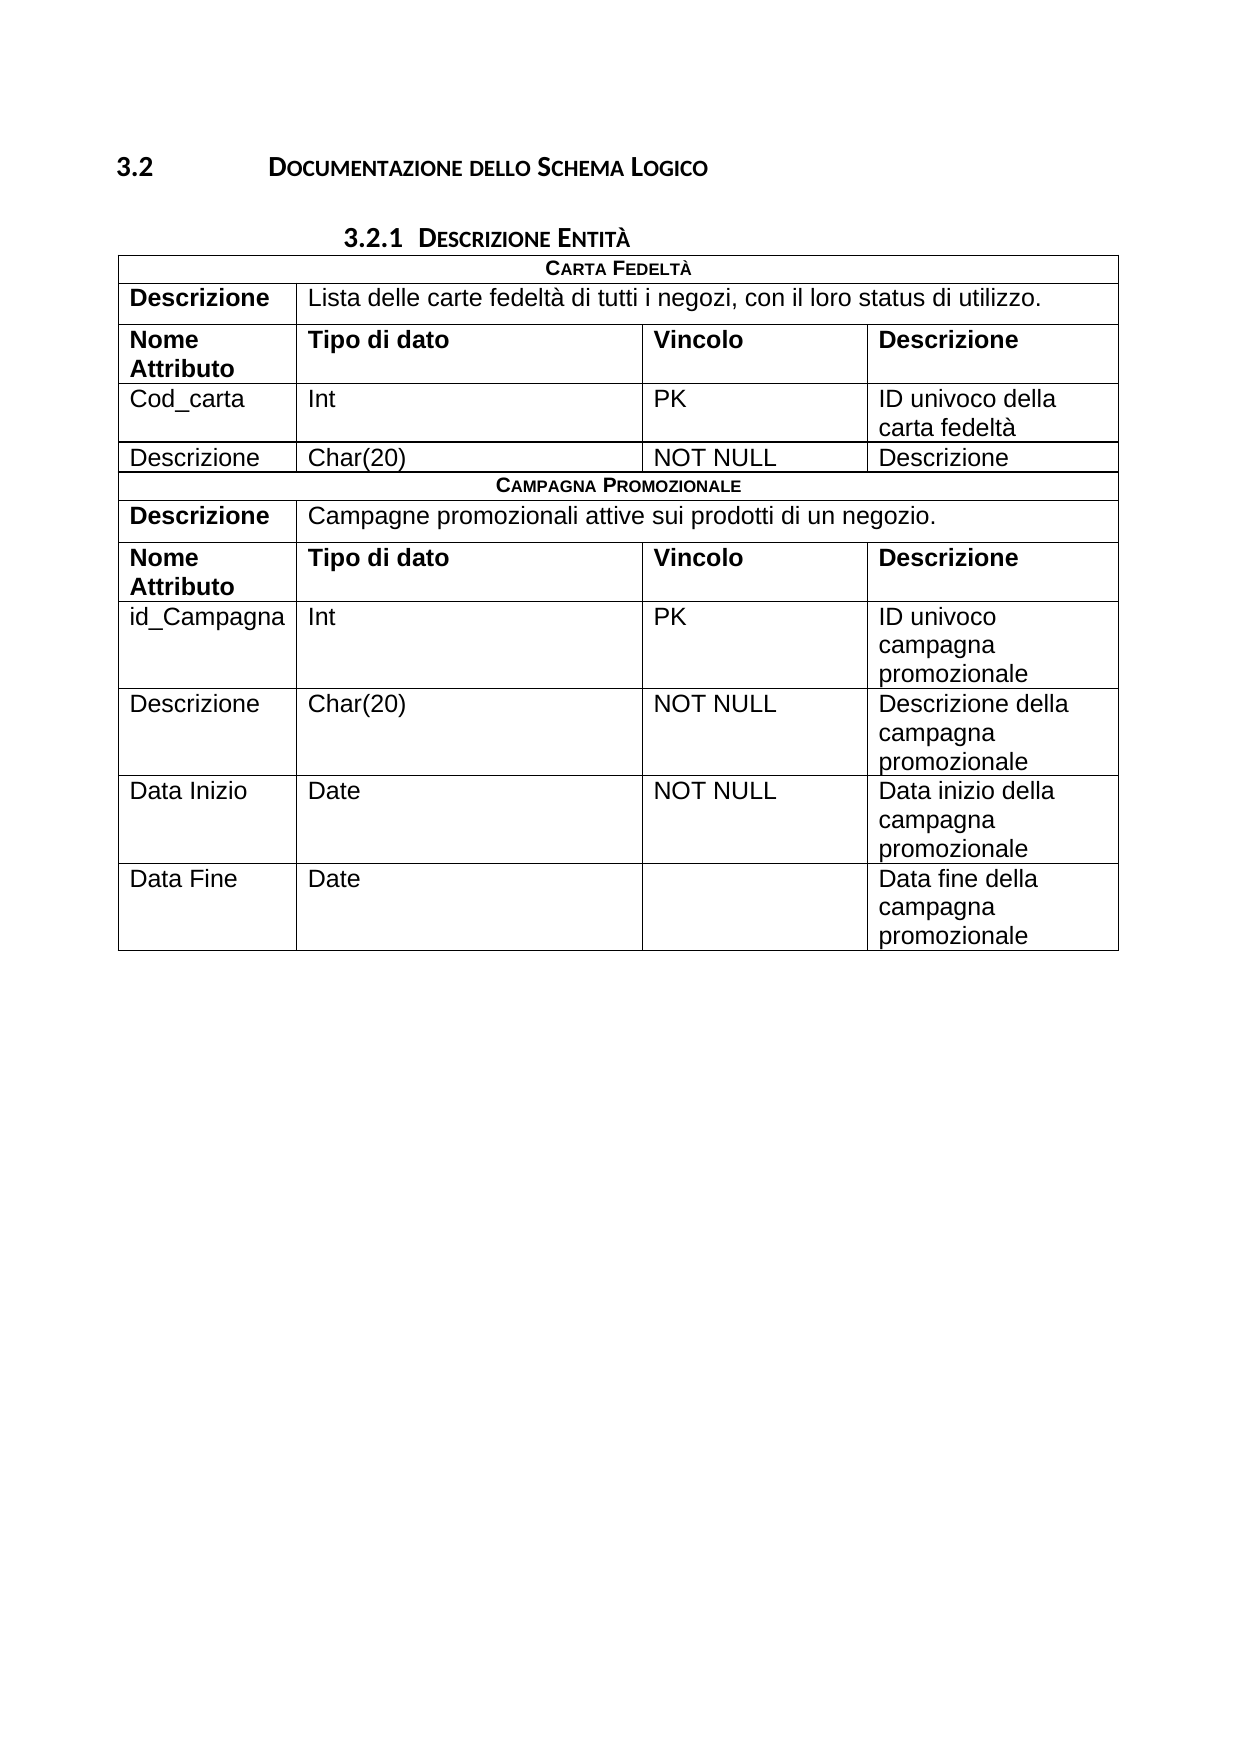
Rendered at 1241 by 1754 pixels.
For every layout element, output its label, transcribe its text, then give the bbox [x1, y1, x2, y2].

table_cell Int [297, 384, 642, 441]
table_cell Campagne promozionali attive sui prodotti di un negozio. [297, 501, 1118, 542]
table_cell Vincolo [643, 325, 867, 383]
table_cell Data fine della campagna promozionale [868, 864, 1118, 950]
table_cell Descrizione [868, 543, 1118, 601]
table_cell Int [297, 602, 642, 688]
table_cell Tipo di dato [297, 543, 642, 601]
table_cell Tipo di dato [297, 325, 642, 383]
table_cell [643, 864, 867, 950]
table_cell Data Inizio [119, 776, 296, 863]
table_cell NOT NULL [643, 689, 867, 775]
table_cell Lista delle carte fedeltà di tutti i negozi, con il loro status di utilizzo. [297, 284, 1118, 324]
table_cell NOT NULL [643, 776, 867, 863]
table_cell id_Campagna [119, 602, 296, 688]
table_cell Descrizione [119, 284, 296, 324]
table_cell ID univoco campagna promozionale [868, 602, 1118, 688]
table_cell Nome Attributo [119, 325, 296, 383]
table_cell Char(20) [297, 443, 642, 471]
table_cell Data inizio della campagna promozionale [868, 776, 1118, 863]
table_cell Descrizione [868, 443, 1118, 471]
table_cell Descrizione della campagna promozionale [868, 689, 1118, 775]
table_cell Date [297, 864, 642, 950]
table_cell Data Fine [119, 864, 296, 950]
table_cell Char(20) [297, 689, 642, 775]
table_cell Vincolo [643, 543, 867, 601]
table_cell Nome Attributo [119, 543, 296, 601]
list Descrizione Entità [343, 219, 1122, 254]
table_cell PK [643, 602, 867, 688]
table_cell Descrizione [119, 443, 296, 471]
table_header Campagna Promozionale [119, 473, 1118, 500]
table_cell Descrizione [868, 325, 1118, 383]
table_cell Cod_carta [119, 384, 296, 441]
table_cell Descrizione [119, 501, 296, 542]
table_cell PK [643, 384, 867, 441]
table_cell Descrizione [119, 689, 296, 775]
table_cell Date [297, 776, 642, 863]
table_cell ID univoco della carta fedeltà [868, 384, 1118, 441]
table_cell NOT NULL [643, 443, 867, 471]
table_header Carta Fedeltà [119, 256, 1118, 282]
list Documentazione dello Schema Logico [116, 148, 1122, 183]
